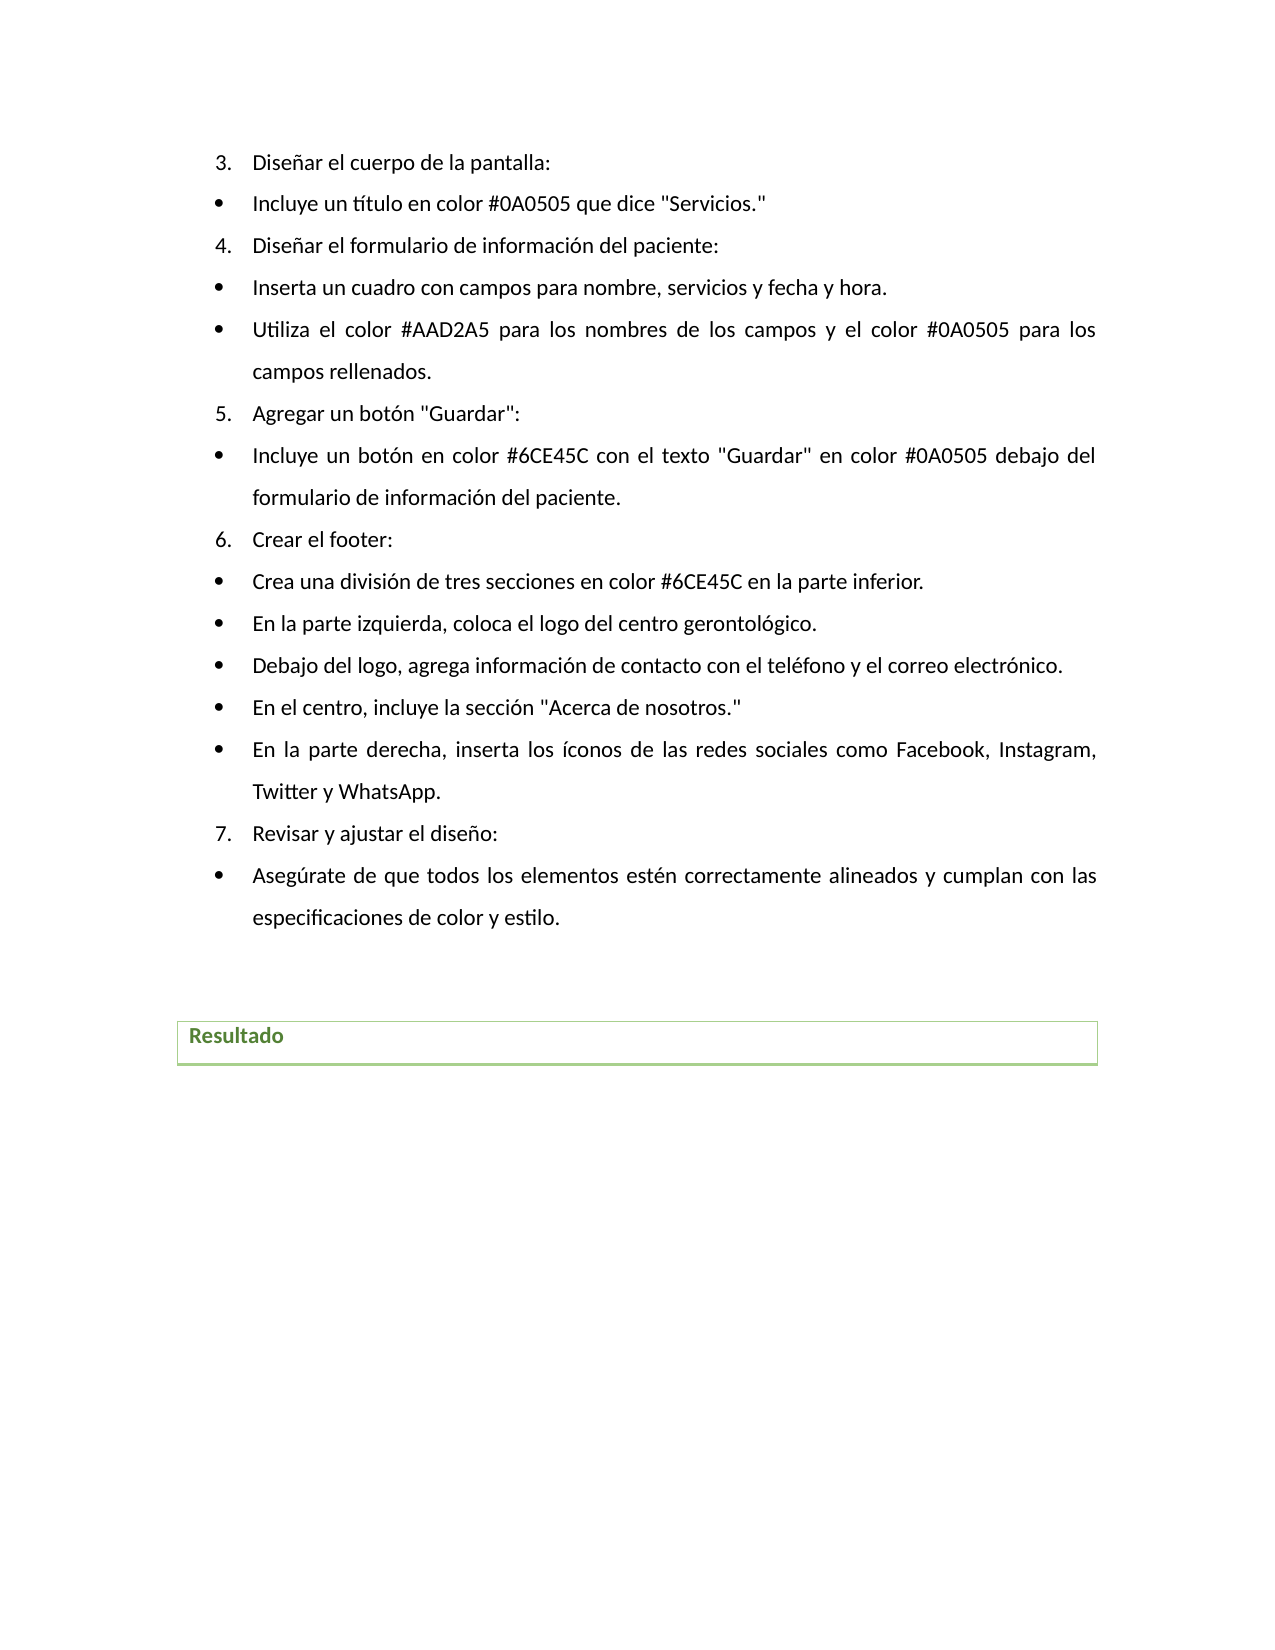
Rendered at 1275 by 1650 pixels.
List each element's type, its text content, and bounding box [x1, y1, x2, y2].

list Crear el footer: [215, 525, 1098, 553]
list Debajo del logo, agrega información de contacto con el teléfono y el correo electrónico. [215, 651, 1098, 679]
table_header Resultado [178, 1022, 1097, 1063]
list Revisar y ajustar el diseño: [215, 819, 1098, 847]
list Diseñar el formulario de información del paciente: [215, 232, 1098, 259]
list Asegúrate de que todos los elementos estén correctamente alineados y cumplan con las especificaciones de color y estilo. [215, 861, 1098, 931]
list En el centro, incluye la sección "Acerca de nosotros." [215, 693, 1098, 721]
list En la parte izquierda, coloca el logo del centro gerontológico. [215, 609, 1098, 637]
list Utiliza el color #AAD2A5 para los nombres de los campos y el color #0A0505 para los campos rellenados. [215, 316, 1098, 386]
list Inserta un cuadro con campos para nombre, servicios y fecha y hora. [215, 273, 1098, 302]
list Diseñar el cuerpo de la pantalla: [215, 148, 1098, 176]
list Incluye un título en color #0A0505 que dice "Servicios." [215, 189, 1098, 218]
list En la parte derecha, inserta los íconos de las redes sociales como Facebook, Instagram, Twitter y WhatsApp. [215, 735, 1098, 805]
list Crea una división de tres secciones en color #6CE45C en la parte inferior. [215, 567, 1098, 595]
list Agregar un botón "Guardar": [215, 399, 1098, 427]
list Incluye un botón en color #6CE45C con el texto "Guardar" en color #0A0505 debajo del formulario de información del paciente. [215, 441, 1098, 511]
